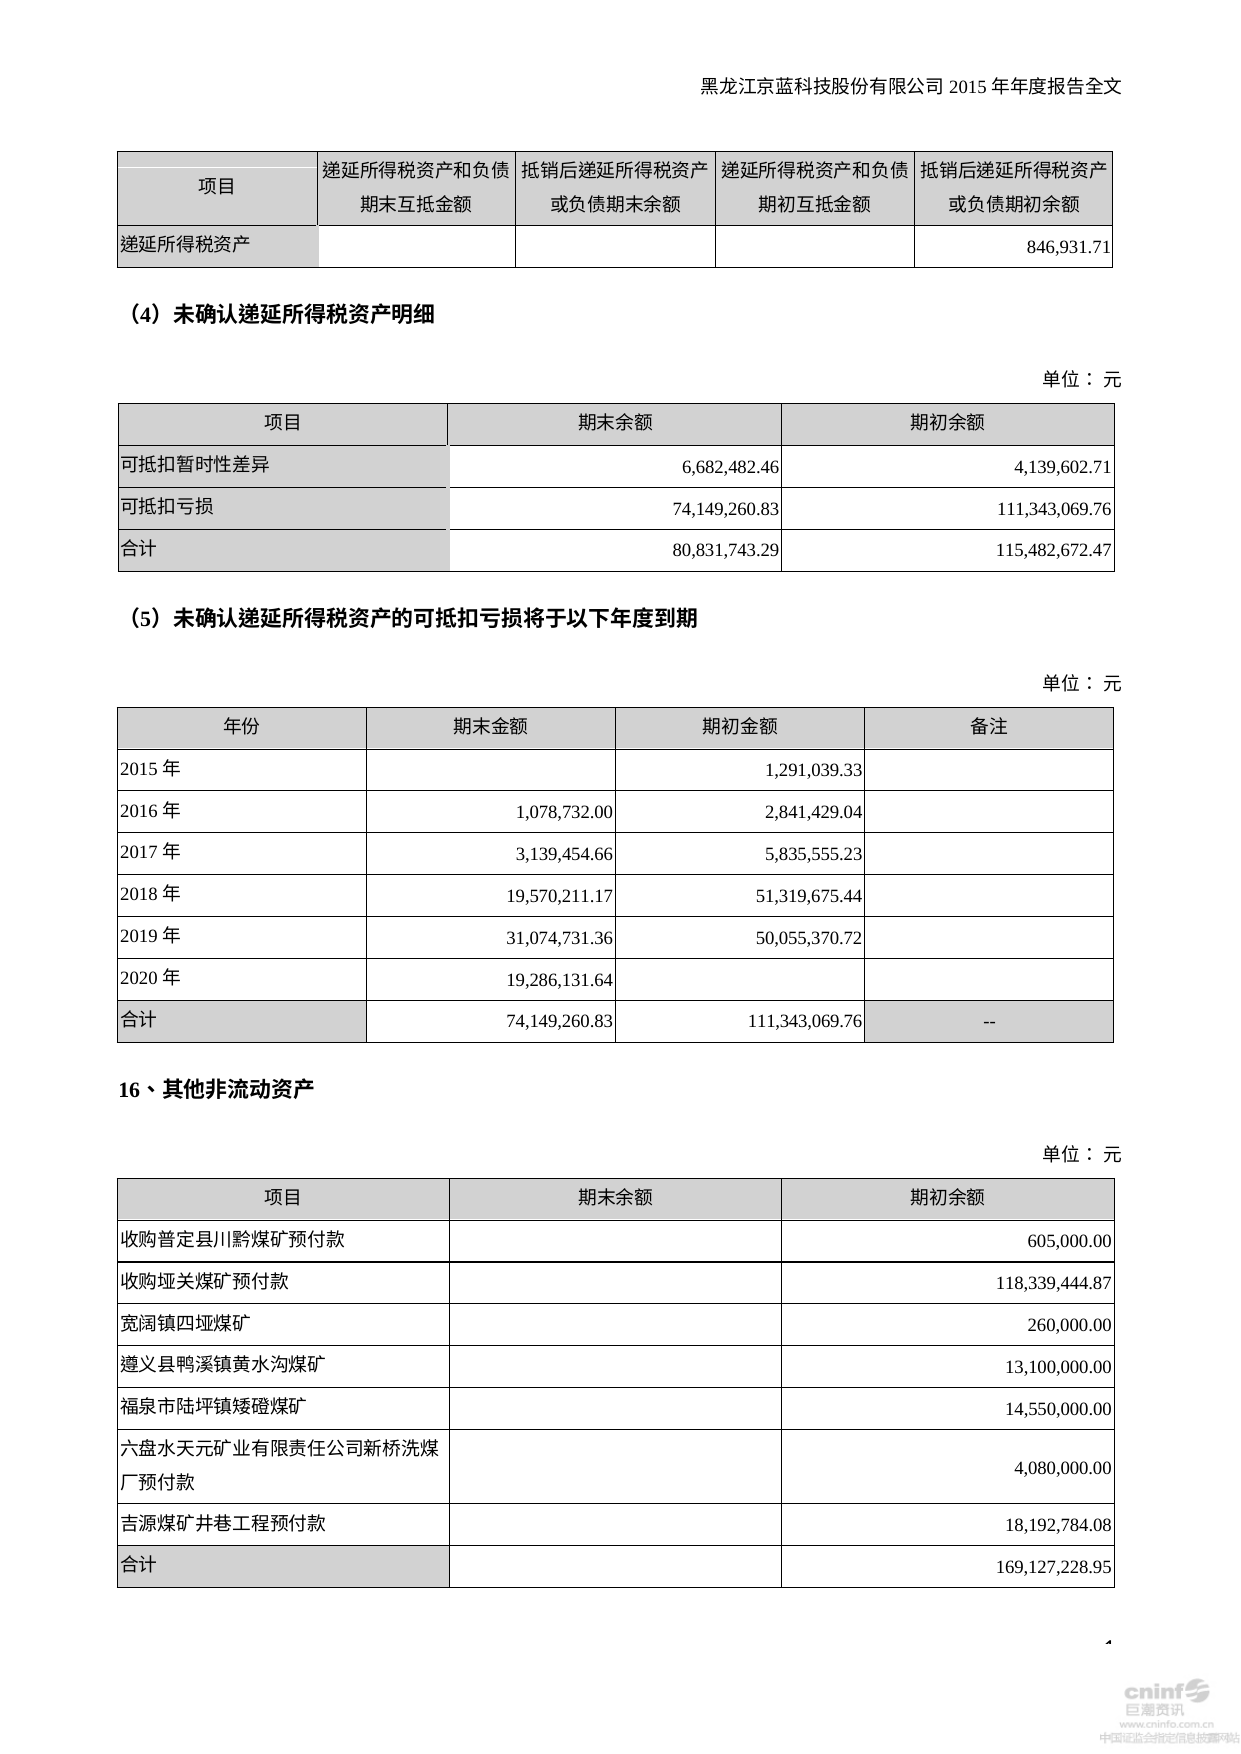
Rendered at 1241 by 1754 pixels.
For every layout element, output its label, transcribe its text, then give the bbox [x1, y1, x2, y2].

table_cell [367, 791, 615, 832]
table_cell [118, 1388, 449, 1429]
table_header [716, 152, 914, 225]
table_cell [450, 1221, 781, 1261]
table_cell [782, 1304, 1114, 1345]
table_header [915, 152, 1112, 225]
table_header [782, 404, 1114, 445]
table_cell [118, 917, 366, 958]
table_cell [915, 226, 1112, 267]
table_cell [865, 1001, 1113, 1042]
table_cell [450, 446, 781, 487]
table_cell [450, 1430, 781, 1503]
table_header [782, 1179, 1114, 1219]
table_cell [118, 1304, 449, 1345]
subtitle （4）未确认递延所得税资产明细 [118, 299, 1240, 329]
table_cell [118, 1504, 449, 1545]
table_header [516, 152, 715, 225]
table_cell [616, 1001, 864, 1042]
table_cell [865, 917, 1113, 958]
text 单位： 元 [102, 1141, 1122, 1166]
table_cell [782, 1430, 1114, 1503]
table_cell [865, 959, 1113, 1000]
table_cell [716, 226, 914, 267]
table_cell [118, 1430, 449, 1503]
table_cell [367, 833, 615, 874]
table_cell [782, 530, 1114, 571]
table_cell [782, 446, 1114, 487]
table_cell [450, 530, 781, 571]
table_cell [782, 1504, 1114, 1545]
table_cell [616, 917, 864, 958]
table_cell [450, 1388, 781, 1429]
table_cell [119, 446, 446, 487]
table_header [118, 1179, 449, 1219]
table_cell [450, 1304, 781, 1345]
text 单位： 元 [102, 366, 1122, 392]
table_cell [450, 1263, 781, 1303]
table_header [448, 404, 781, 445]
subtitle 16、其他非流动资产 [118, 1074, 1240, 1103]
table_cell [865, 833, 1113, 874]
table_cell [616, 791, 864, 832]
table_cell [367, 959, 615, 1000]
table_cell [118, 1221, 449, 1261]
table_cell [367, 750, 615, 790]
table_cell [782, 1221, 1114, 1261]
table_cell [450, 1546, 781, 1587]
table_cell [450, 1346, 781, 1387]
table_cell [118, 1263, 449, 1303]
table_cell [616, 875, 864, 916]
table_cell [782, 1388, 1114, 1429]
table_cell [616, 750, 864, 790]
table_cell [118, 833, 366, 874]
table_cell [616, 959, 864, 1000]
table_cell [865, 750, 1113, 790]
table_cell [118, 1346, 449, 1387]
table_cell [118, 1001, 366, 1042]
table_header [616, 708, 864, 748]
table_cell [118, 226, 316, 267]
subtitle （5）未确认递延所得税资产的可抵扣亏损将于以下年度到期 [118, 603, 1240, 632]
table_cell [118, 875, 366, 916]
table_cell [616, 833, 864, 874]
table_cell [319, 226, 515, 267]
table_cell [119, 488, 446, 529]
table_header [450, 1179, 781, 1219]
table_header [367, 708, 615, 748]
picture [1099, 1673, 1241, 1754]
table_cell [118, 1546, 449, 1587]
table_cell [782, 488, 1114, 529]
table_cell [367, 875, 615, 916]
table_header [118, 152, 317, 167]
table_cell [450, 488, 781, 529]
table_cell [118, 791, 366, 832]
text 单位： 元 [102, 670, 1122, 695]
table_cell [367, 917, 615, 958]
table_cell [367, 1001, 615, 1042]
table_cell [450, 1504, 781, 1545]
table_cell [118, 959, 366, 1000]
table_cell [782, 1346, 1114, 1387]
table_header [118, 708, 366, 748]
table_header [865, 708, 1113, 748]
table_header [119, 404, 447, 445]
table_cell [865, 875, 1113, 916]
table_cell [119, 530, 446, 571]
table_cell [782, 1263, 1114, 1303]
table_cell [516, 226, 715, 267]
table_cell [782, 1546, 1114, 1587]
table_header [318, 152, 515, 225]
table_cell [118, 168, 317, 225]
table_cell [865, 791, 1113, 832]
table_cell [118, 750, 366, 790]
